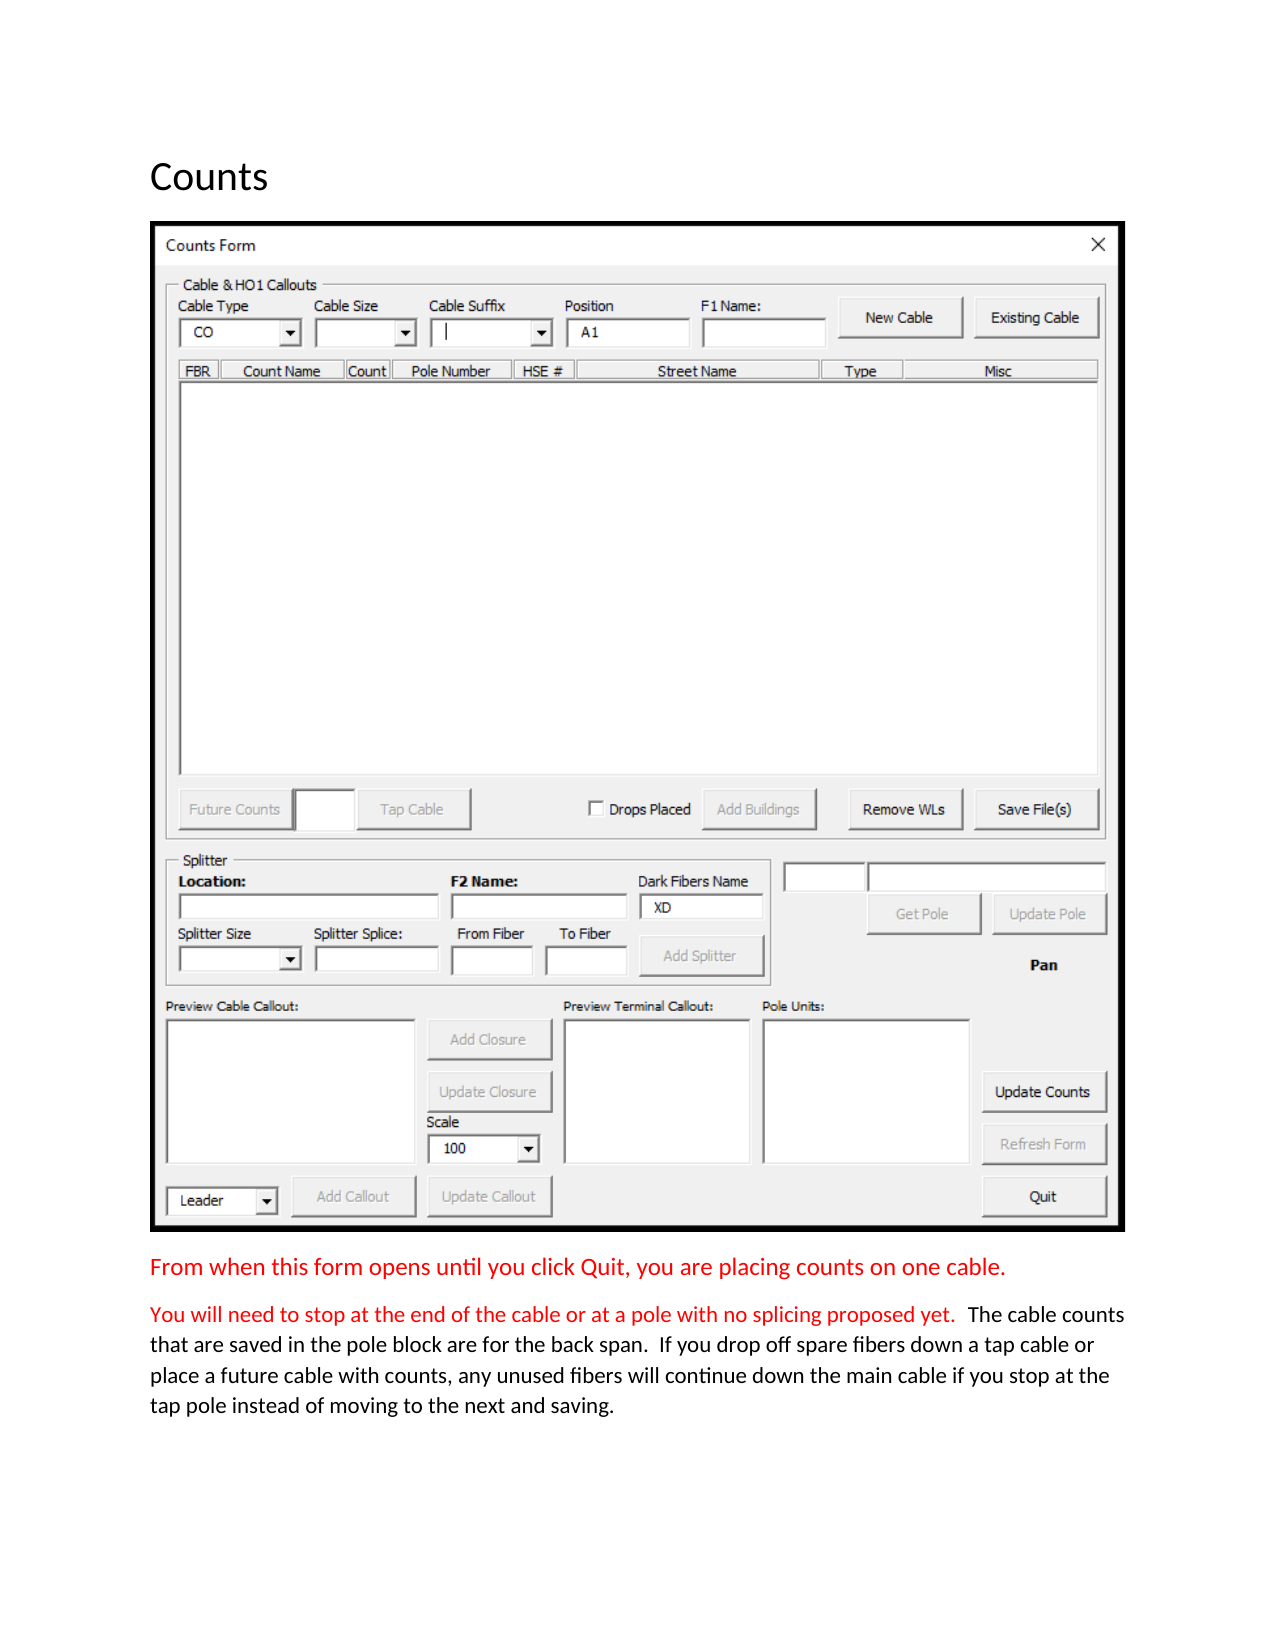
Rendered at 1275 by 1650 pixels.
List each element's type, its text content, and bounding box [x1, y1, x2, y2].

text You will need to stop at the end of the cable or at a pole with no splicing proposed yet. The cable counts that are saved in the pole block are for the back span. If you drop off spare fibers down a tap cable or place a future cable with counts, any unused fibers will continue down the main cable if you stop at the tap pole instead of moving to the next and saving. [150, 1300, 1125, 1419]
picture [150, 221, 1125, 1232]
text From when this form opens until you click Quit, you are placing counts on one cable. [150, 1251, 1125, 1281]
text Counts [150, 150, 1125, 201]
